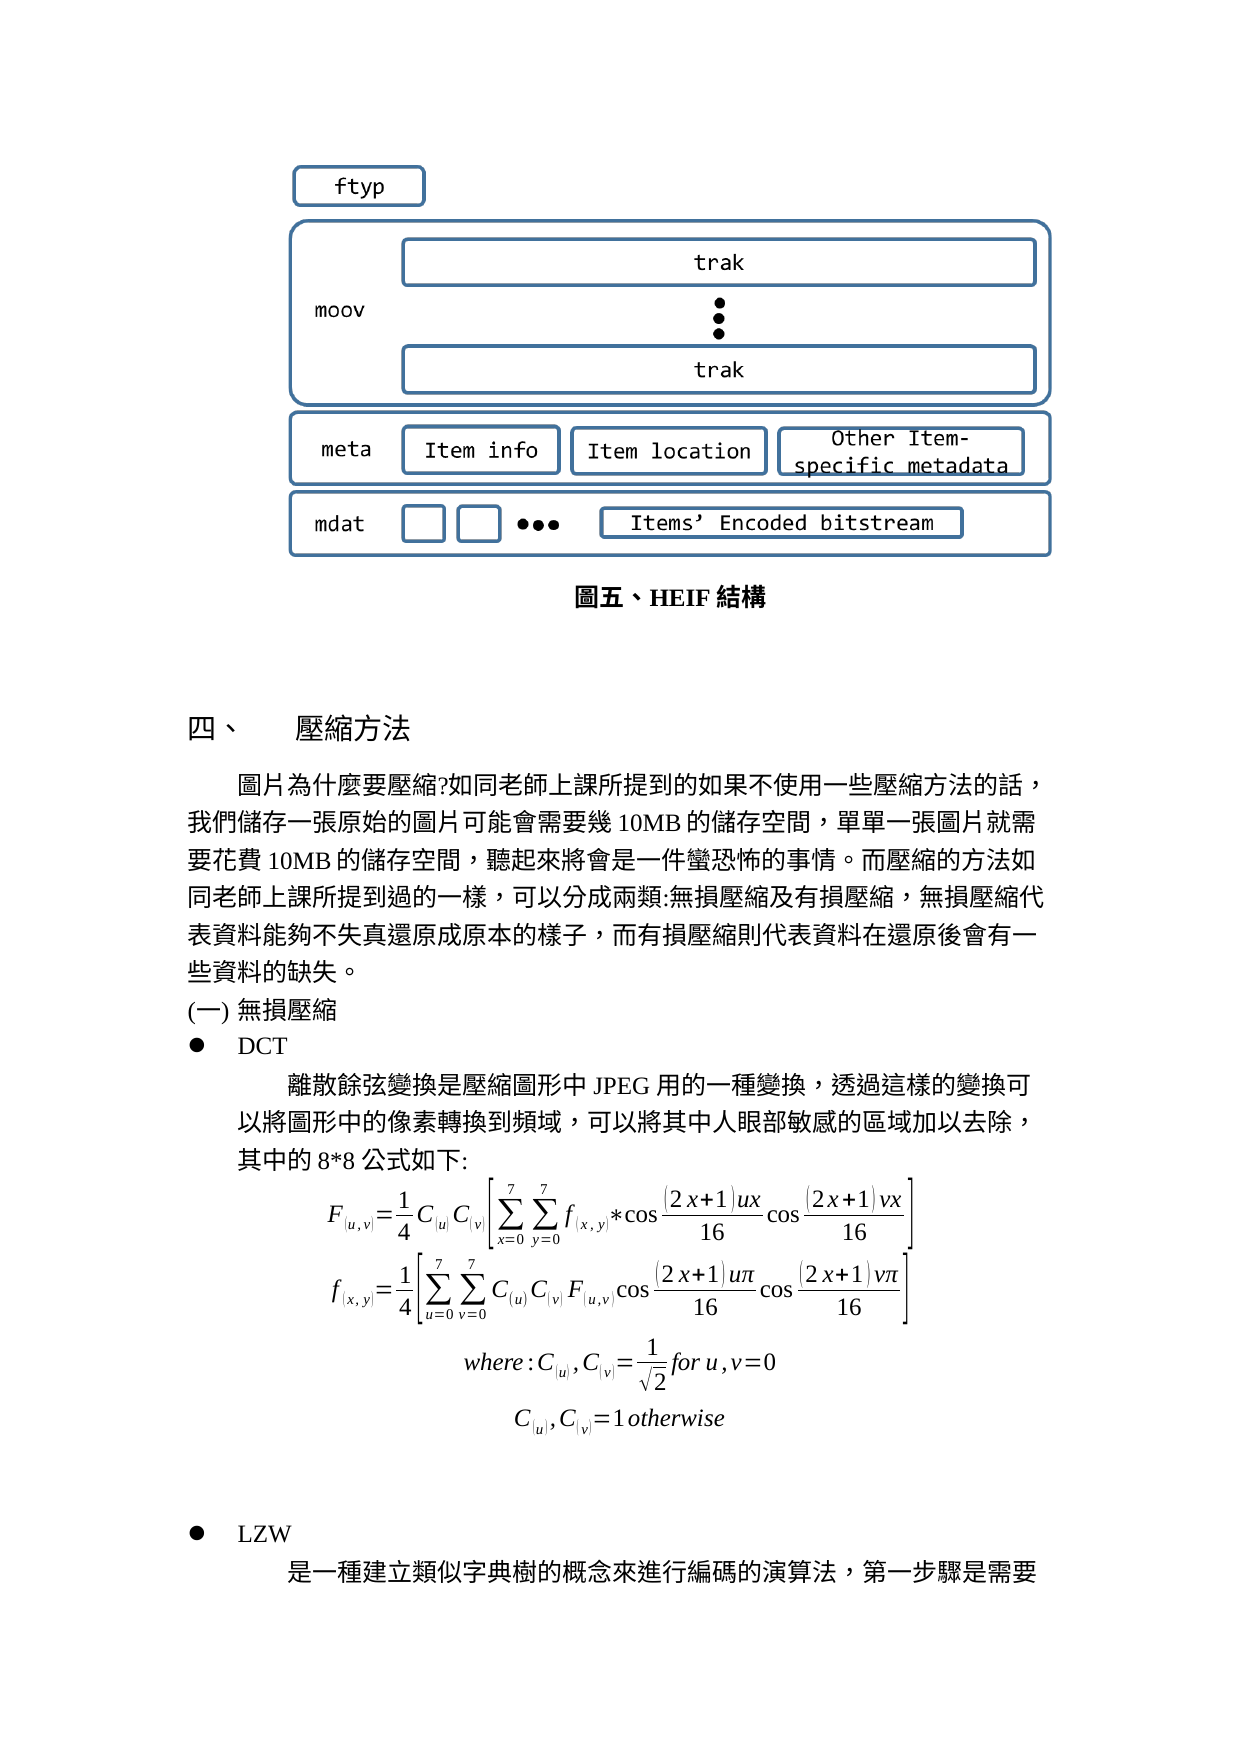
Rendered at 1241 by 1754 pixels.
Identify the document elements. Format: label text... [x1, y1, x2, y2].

text 離散餘弦變換是壓縮圖形中 JPEG 用的一種變換，透過這樣的變換可以將圖形中的像素轉換到頻域，可以將其中人眼部敏感的區域加以去除，其中的8*8 公式如下: [237, 1064, 1053, 1177]
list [237, 1552, 1053, 1589]
list LZW [187, 1514, 1053, 1552]
list DCT [187, 1027, 1053, 1064]
list 圖五、HEIF 結構 [237, 577, 1053, 614]
list 無損壓縮 [187, 989, 1053, 1027]
list 圖片為什麼要壓縮?如同老師上課所提到的如果不使用一些壓縮方法的話，我們儲存一張原始的圖片可能會需要幾10MB的儲存空間，單單一張圖片就需要花費10MB的儲存空間，聽起來將會是一件蠻恐怖的事情。而壓縮的方法如同老師上課所提到過的一樣，可以分成兩類:無損壓縮及有損壓縮，無損壓縮代表資料能夠不失真還原成原本的樣子，而有損壓縮則代表資料在還原後會有一些資料的缺失。 [187, 764, 1053, 989]
list 壓縮方法 [187, 689, 1053, 764]
picture [288, 164, 1052, 557]
